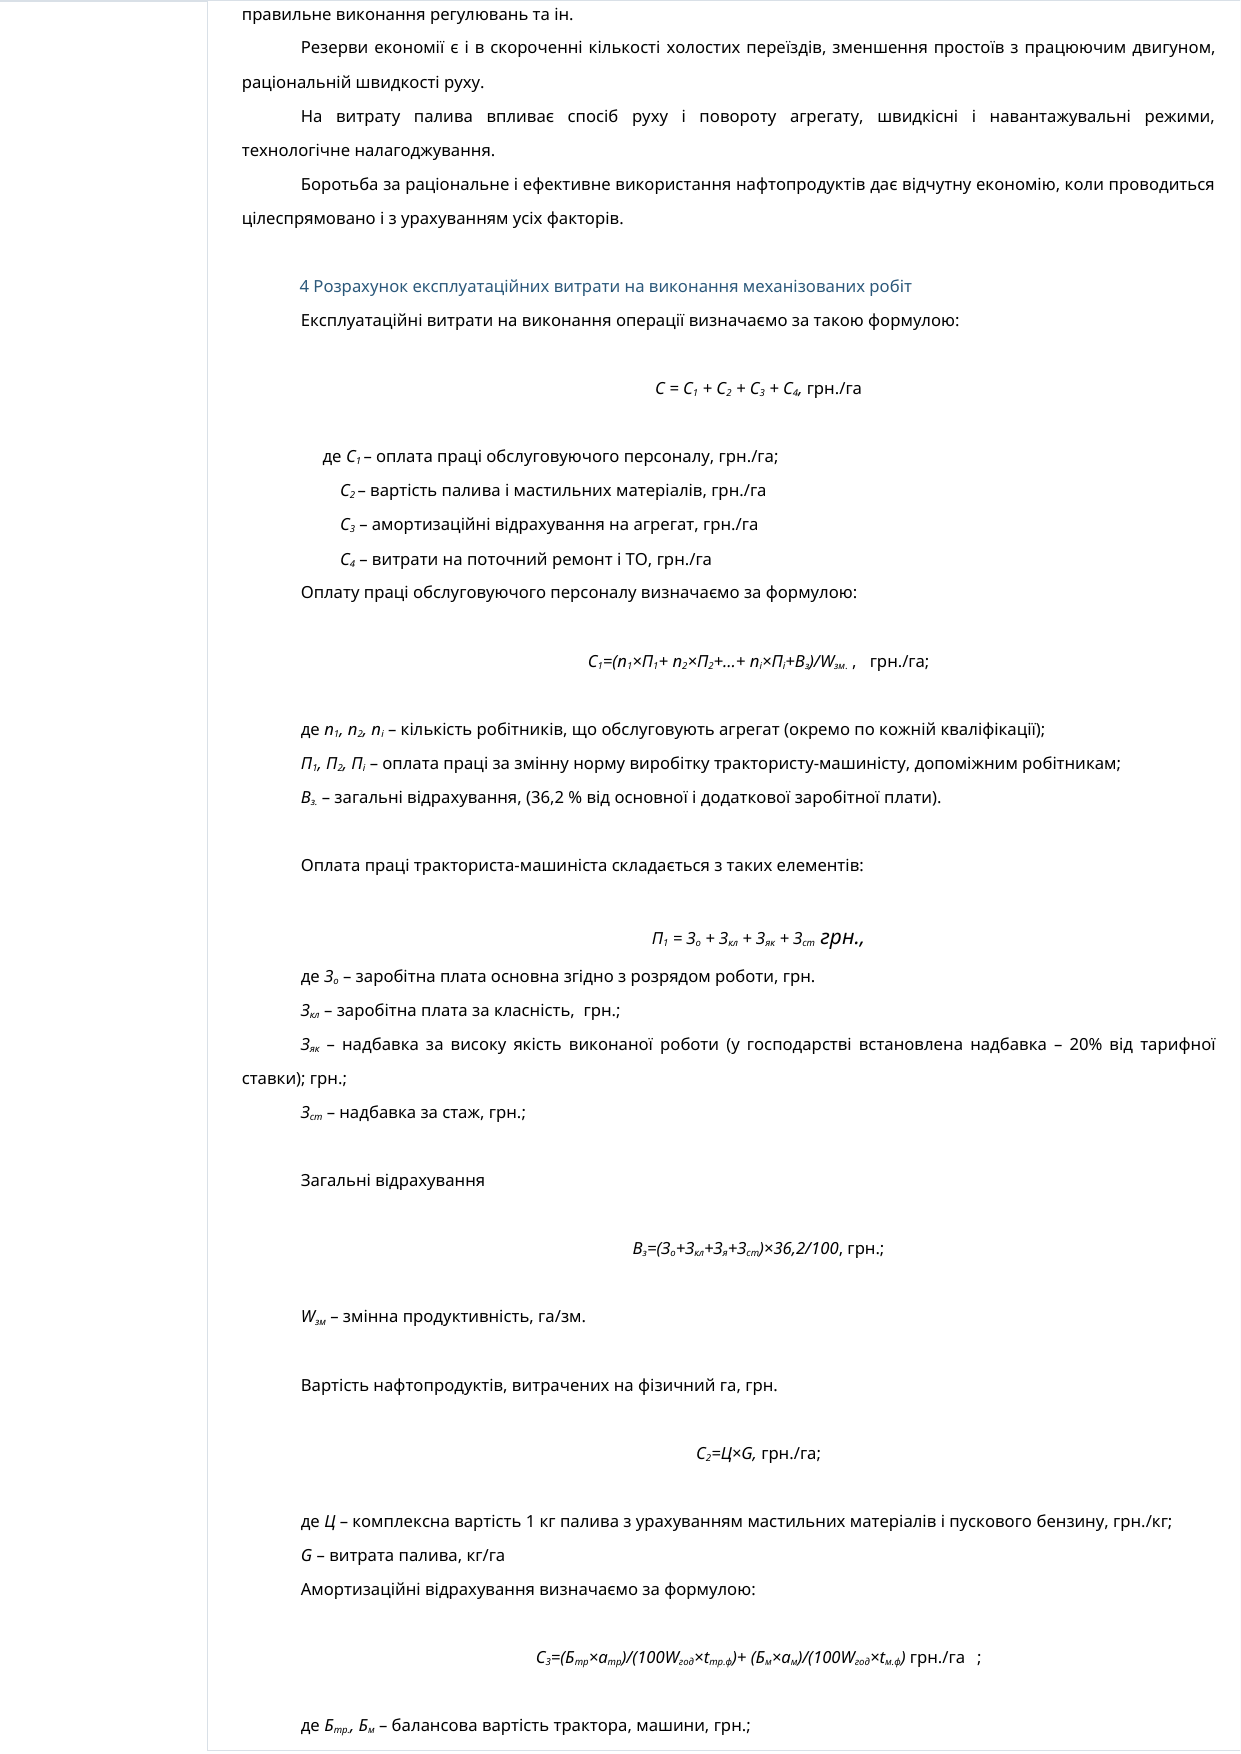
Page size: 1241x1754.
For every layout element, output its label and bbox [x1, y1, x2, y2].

table_cell [208, 1, 1240, 1749]
